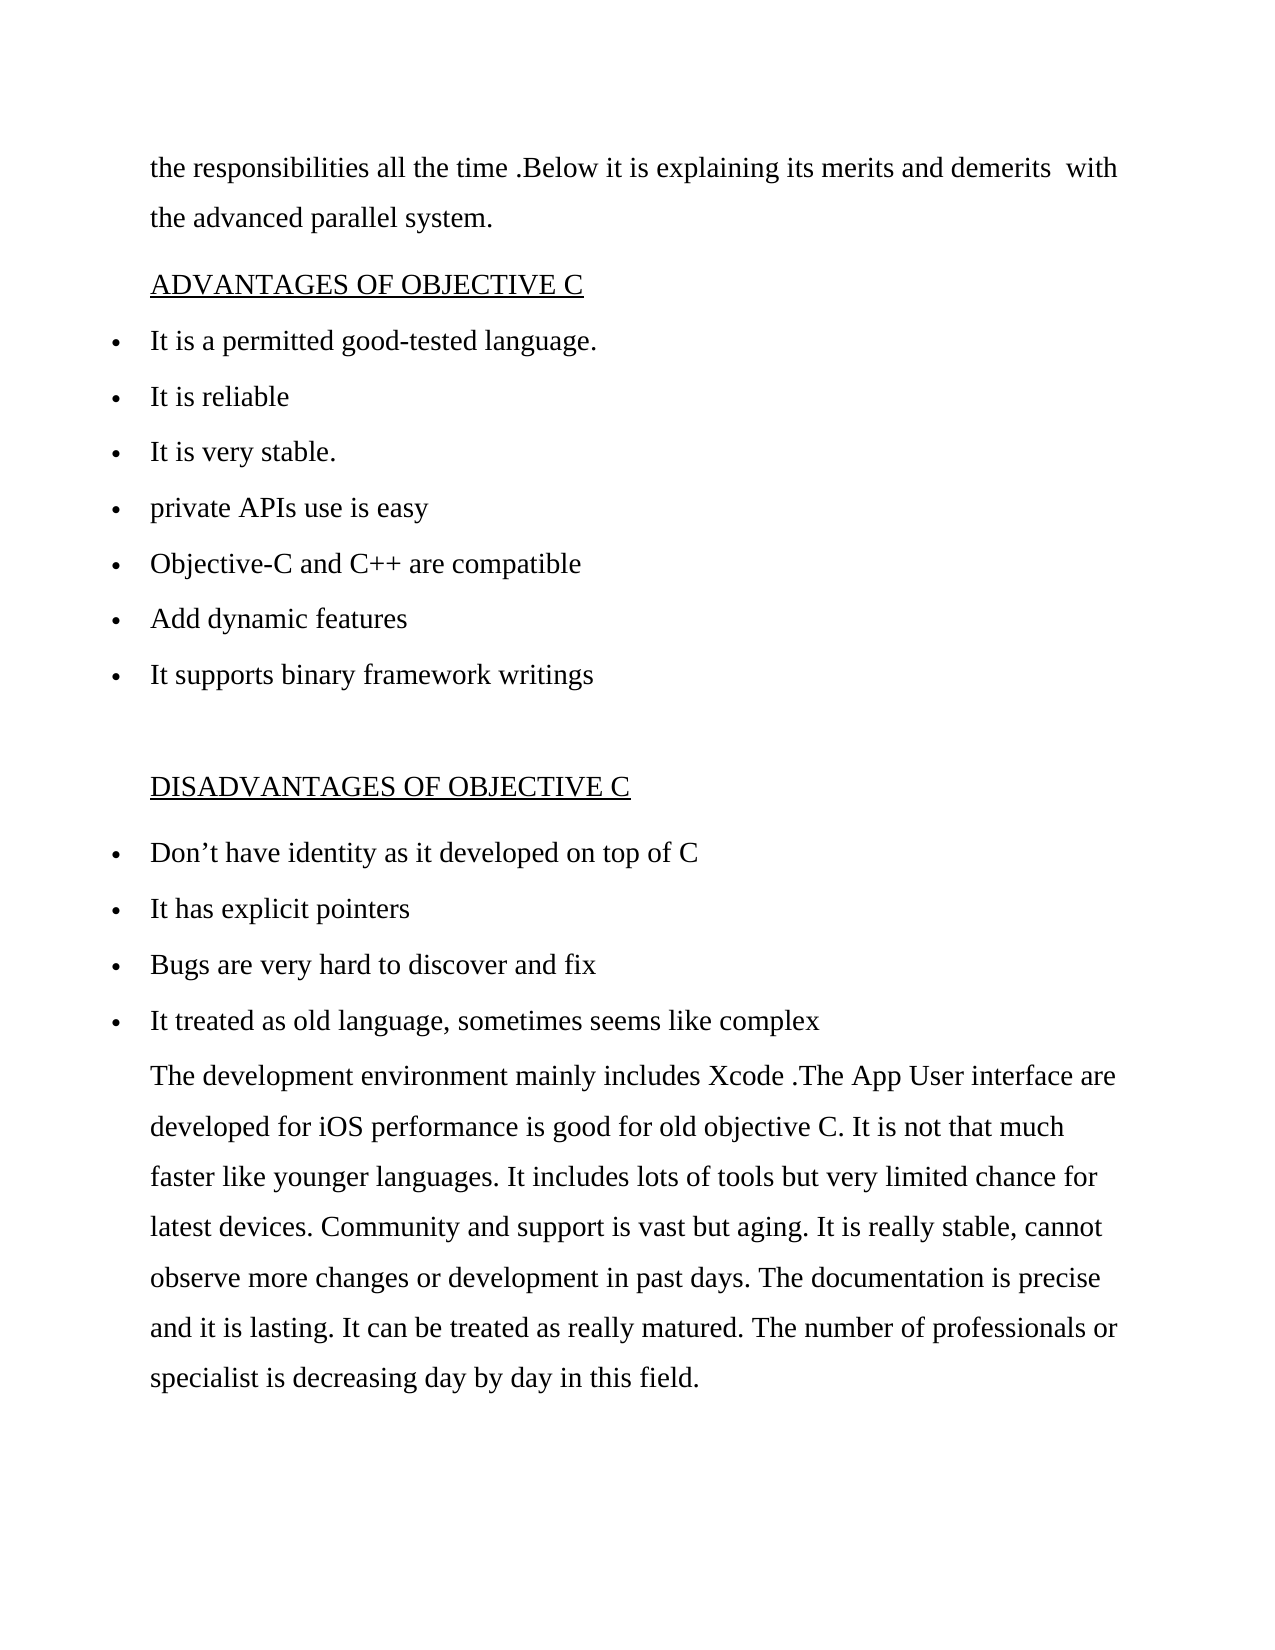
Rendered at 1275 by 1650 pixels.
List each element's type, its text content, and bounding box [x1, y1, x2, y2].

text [150, 150, 1125, 234]
list Objective-C and C++ are compatible [112, 546, 1125, 579]
list It is a permitted good-tested language. [112, 323, 1125, 357]
list Don’t have identity as it developed on top of C [112, 836, 1125, 869]
text DISADVANTAGES OF OBJECTIVE C [150, 769, 1125, 802]
text The development environment mainly includes Xcode .The App User interface are developed for iOS performance is good for old objective C. It is not that much faster like younger languages. It includes lots of tools but very limited chance for latest devices. Community and support is vast but aging. It is really stable, cannot observe more changes or development in past days. The documentation is precise and it is lasting. It can be treated as really matured. The number of professionals or specialist is decreasing day by day in this field. [150, 1058, 1125, 1394]
list It is reliable [112, 379, 1125, 412]
text ADVANTAGES OF OBJECTIVE C [150, 267, 1125, 301]
list private APIs use is easy [112, 490, 1125, 524]
list It has explicit pointers [112, 891, 1125, 925]
list It supports binary framework writings [112, 657, 1125, 691]
list Add dynamic features [112, 602, 1125, 635]
list Bugs are very hard to discover and fix [112, 947, 1125, 981]
list It is very stable. [112, 434, 1125, 468]
list It treated as old language, sometimes seems like complex [112, 1003, 1125, 1036]
